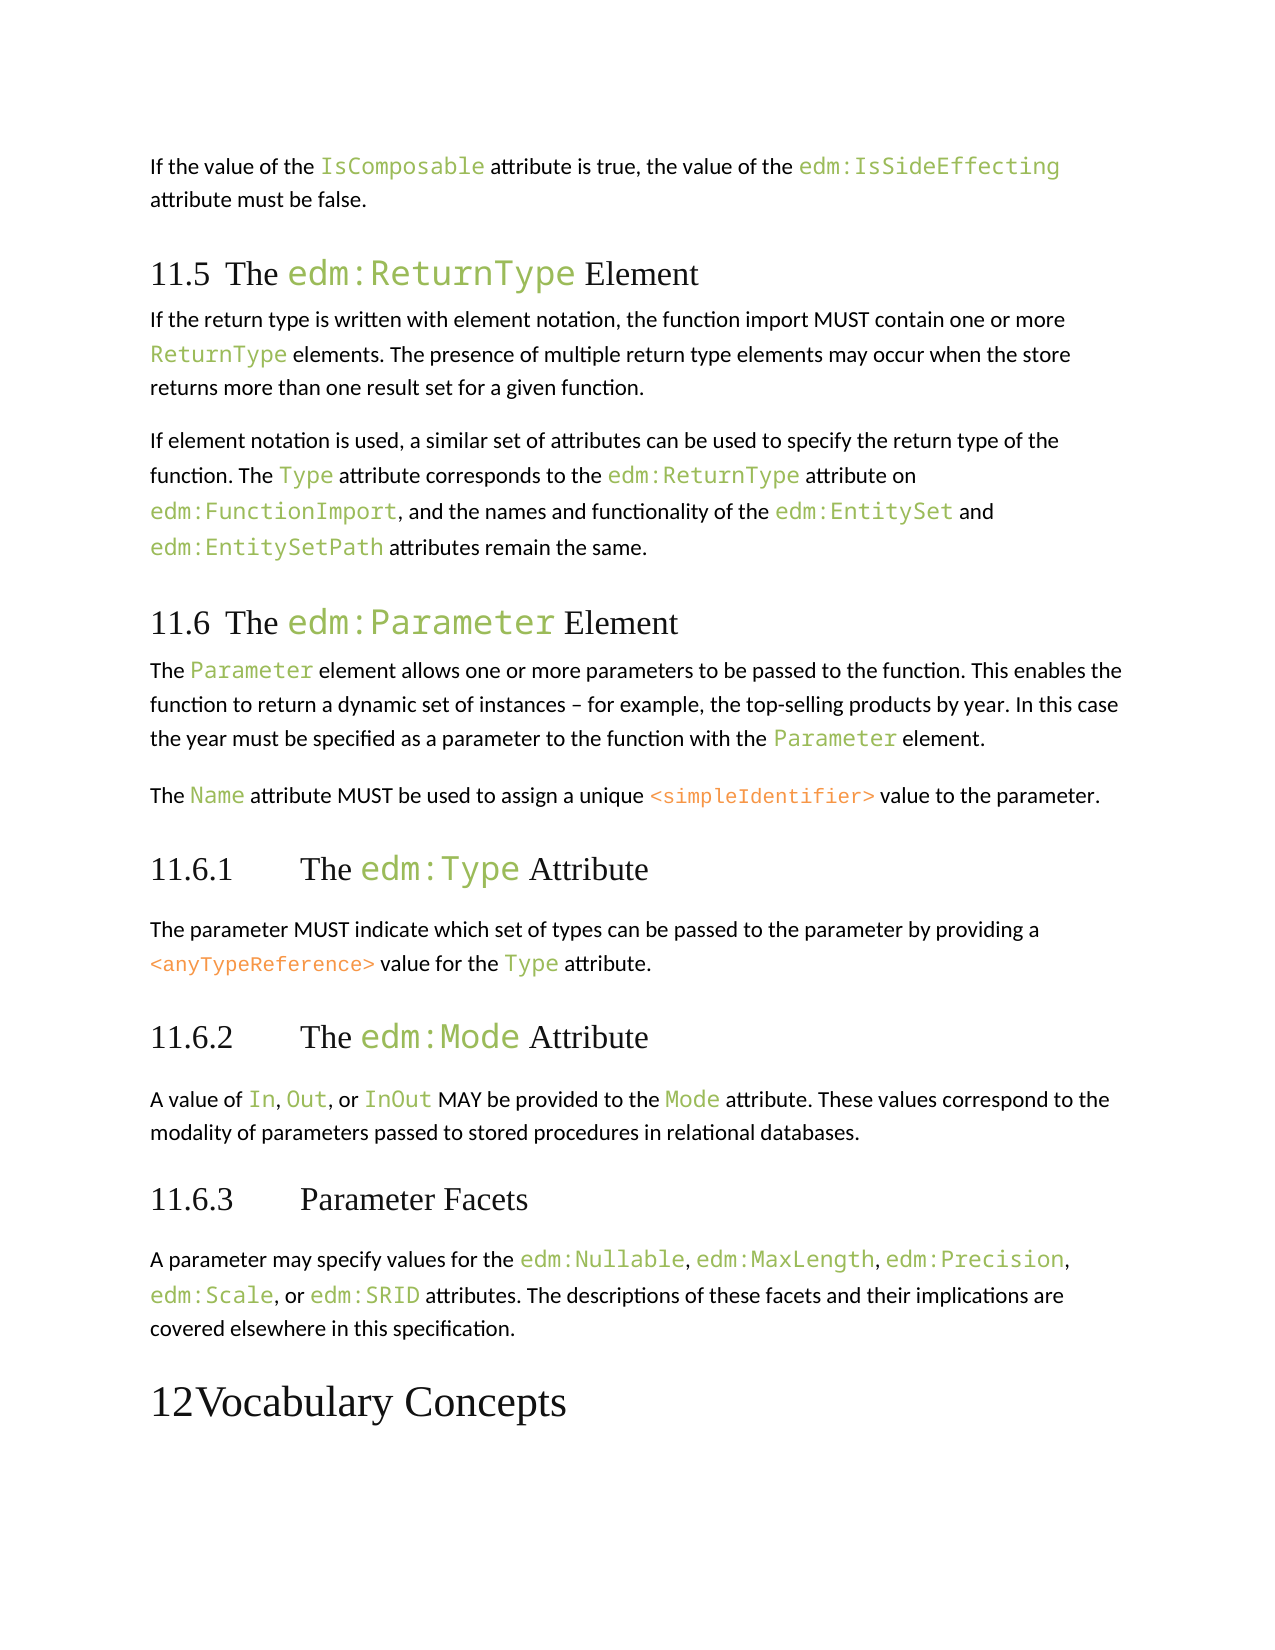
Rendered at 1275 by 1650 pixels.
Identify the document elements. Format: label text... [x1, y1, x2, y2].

text The Name attribute MUST be used to assign a unique <simpleIdentifier> value to the parameter. [150, 779, 1125, 810]
text A value of In, Out, or InOut MAY be provided to the Mode attribute. These values correspond to the modality of parameters passed to stored procedures in relational databases. [150, 1083, 1125, 1146]
subtitle The edm:Mode Attribute [150, 1012, 1125, 1058]
subtitle The edm:Type Attribute [150, 844, 1125, 890]
text If the return type is written with element notation, the function import MUST contain one or more ReturnType elements. The presence of multiple return type elements may occur when the store returns more than one result set for a given function. [150, 305, 1125, 401]
text The Parameter element allows one or more parameters to be passed to the function. This enables the function to return a dynamic set of instances – for example, the top-selling products by year. In this case the year must be specified as a parameter to the function with the Parameter element. [150, 654, 1125, 754]
subtitle Parameter Facets [150, 1180, 1125, 1218]
subtitle Vocabulary Concepts [150, 1376, 1125, 1426]
text A parameter may specify values for the edm:Nullable, edm:MaxLength, edm:Precision, edm:Scale, or edm:SRID attributes. The descriptions of these facets and their implications are covered elsewhere in this specification. [150, 1243, 1125, 1342]
subtitle The edm:Parameter Element [150, 598, 1125, 645]
text The parameter MUST indicate which set of types can be passed to the parameter by providing a <anyTypeReference> value for the Type attribute. [150, 915, 1125, 979]
text If the value of the IsComposable attribute is true, the value of the edm:IsSideEffecting attribute must be false. [150, 150, 1125, 213]
subtitle The edm:ReturnType Element [150, 249, 1125, 296]
text If element notation is used, a similar set of attributes can be used to specify the return type of the function. The Type attribute corresponds to the edm:ReturnType attribute on edm:FunctionImport, and the names and functionality of the edm:EntitySet and edm:EntitySetPath attributes remain the same. [150, 426, 1125, 562]
